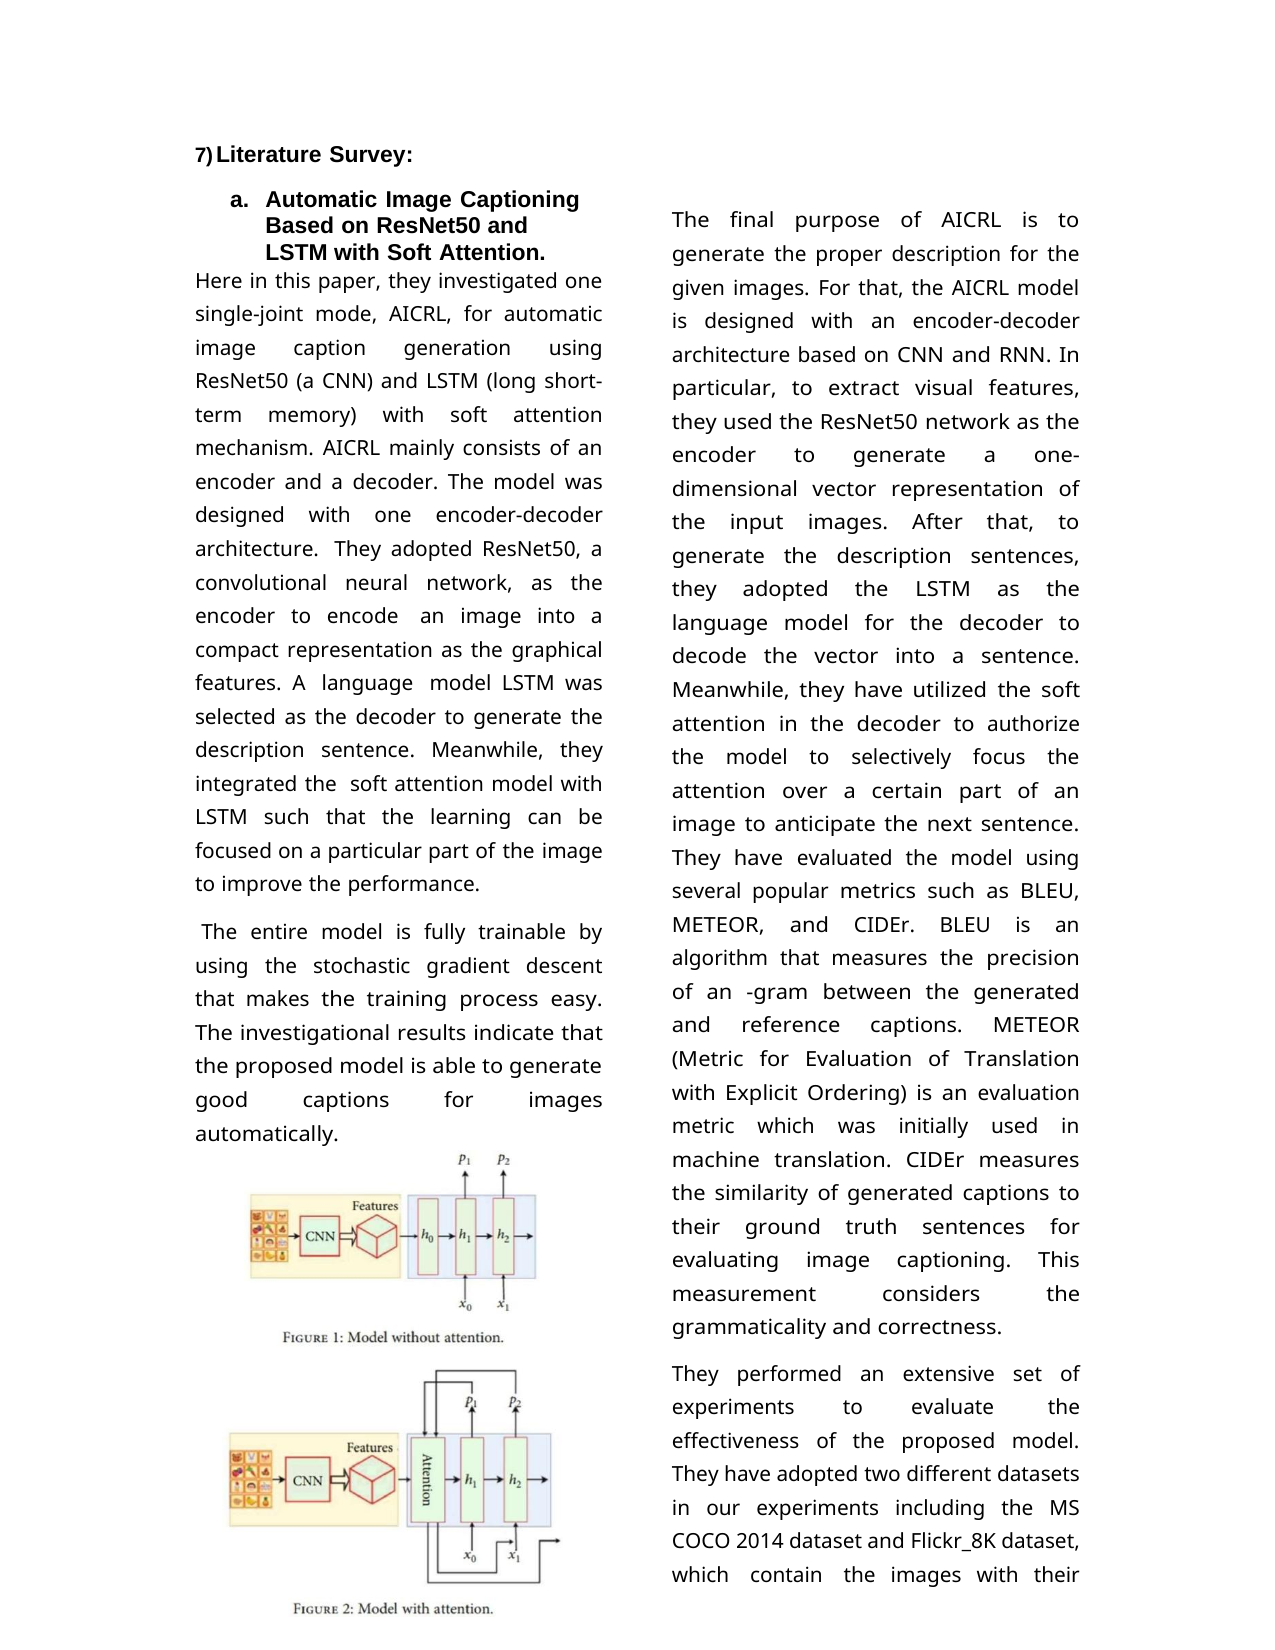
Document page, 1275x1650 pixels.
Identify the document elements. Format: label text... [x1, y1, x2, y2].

picture [222, 1150, 563, 1617]
list Automatic Image Captioning Based on ResNet50 and LSTM with Soft Attention. [230, 186, 581, 265]
text The final purpose of AICRL is to generate the proper description for the given images. For that, the AICRL model is designed with an encoder-decoder architecture based on CNN and RNN. In particular, to extract visual features, they used the ResNet50 network as the encoder to generate a one- dimensional vector representation of the input images. After that, to generate the description sentences, they adopted the LSTM as the language model for the decoder to decode the vector into a sentence. Meanwhile, they have utilized the soft attention in the decoder to authorize the model to selectively focus the attention over a certain part of an image to anticipate the next sentence. They have evaluated the model using several popular metrics such as BLEU, METEOR, and CIDEr. BLEU is an algorithm that measures the precision of an -gram between the generated and reference captions. METEOR (Metric for Evaluation of Translation with Explicit Ordering) is an evaluation metric which was initially used in machine translation. CIDEr measures the similarity of generated captions to their ground truth sentences for evaluating image captioning. This measurement considers the grammaticality and correctness. [672, 206, 1080, 1341]
text Here in this paper, they investigated one single-joint mode, AICRL, for automatic image caption generation using ResNet50 (a CNN) and LSTM (long short-term memory) with soft attention mechanism. AICRL mainly consists of an encoder and a decoder. The model was designed with one encoder-decoder architecture. They adopted ResNet50, a convolutional neural network, as the encoder to encode an image into a compact representation as the graphical features. A language model LSTM was selected as the decoder to generate the description sentence. Meanwhile, they integrated the soft attention model with LSTM such that the learning can be focused on a particular part of the image to improve the performance. [195, 266, 603, 898]
list Literature Survey: [194, 141, 603, 167]
text The entire model is fully trainable by using the stochastic gradient descent that makes the training process easy. The investigational results indicate that the proposed model is able to generate good captions for images automatically. [195, 917, 603, 1147]
